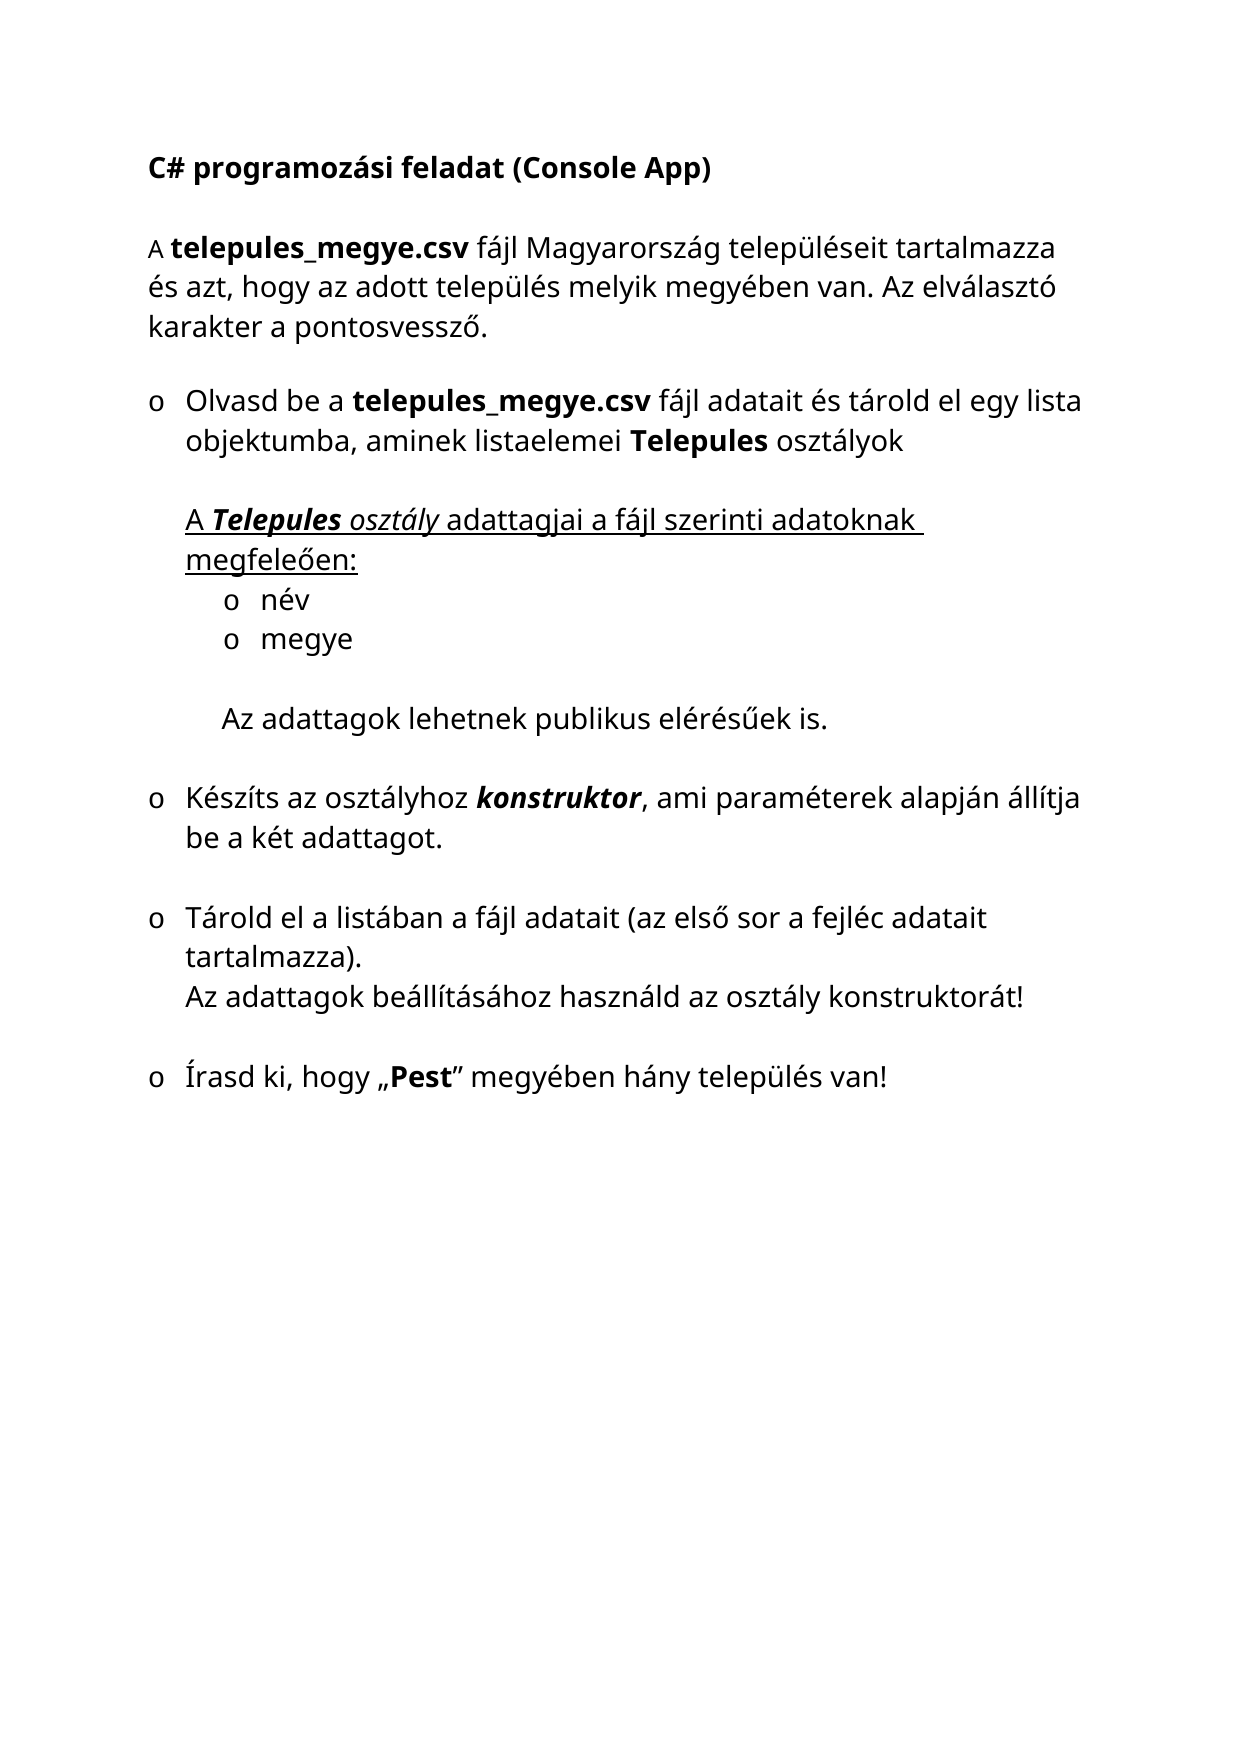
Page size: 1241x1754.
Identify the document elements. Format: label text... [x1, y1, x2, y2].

list Tárold el a listában a fájl adatait (az első sor a fejléc adatait tartalmazza). Az adattagok beállításához használd az osztály konstruktorát! [148, 897, 1093, 1016]
list név [223, 579, 1093, 619]
text Az adattagok lehetnek publikus elérésűek is. [221, 698, 1093, 738]
list Írasd ki, hogy „Pest” megyében hány település van! [148, 1056, 1093, 1096]
list Olvasd be a telepules_megye.csv fájl adatait és tárold el egy lista objektumba, aminek listaelemei Telepules osztályok A Telepules osztály adattagjai a fájl szerinti adatoknak megfeleően: [148, 380, 1093, 579]
text A telepules_megye.csv fájl Magyarország településeit tartalmazza és azt, hogy az adott település melyik megyében van. Az elválasztó karakter a pontosvessző. [148, 227, 1093, 346]
list megye [223, 619, 1093, 658]
text C# programozási feladat (Console App) [148, 148, 1093, 187]
list Készíts az osztályhoz konstruktor, ami paraméterek alapján állítja be a két adattagot. [148, 778, 1093, 857]
